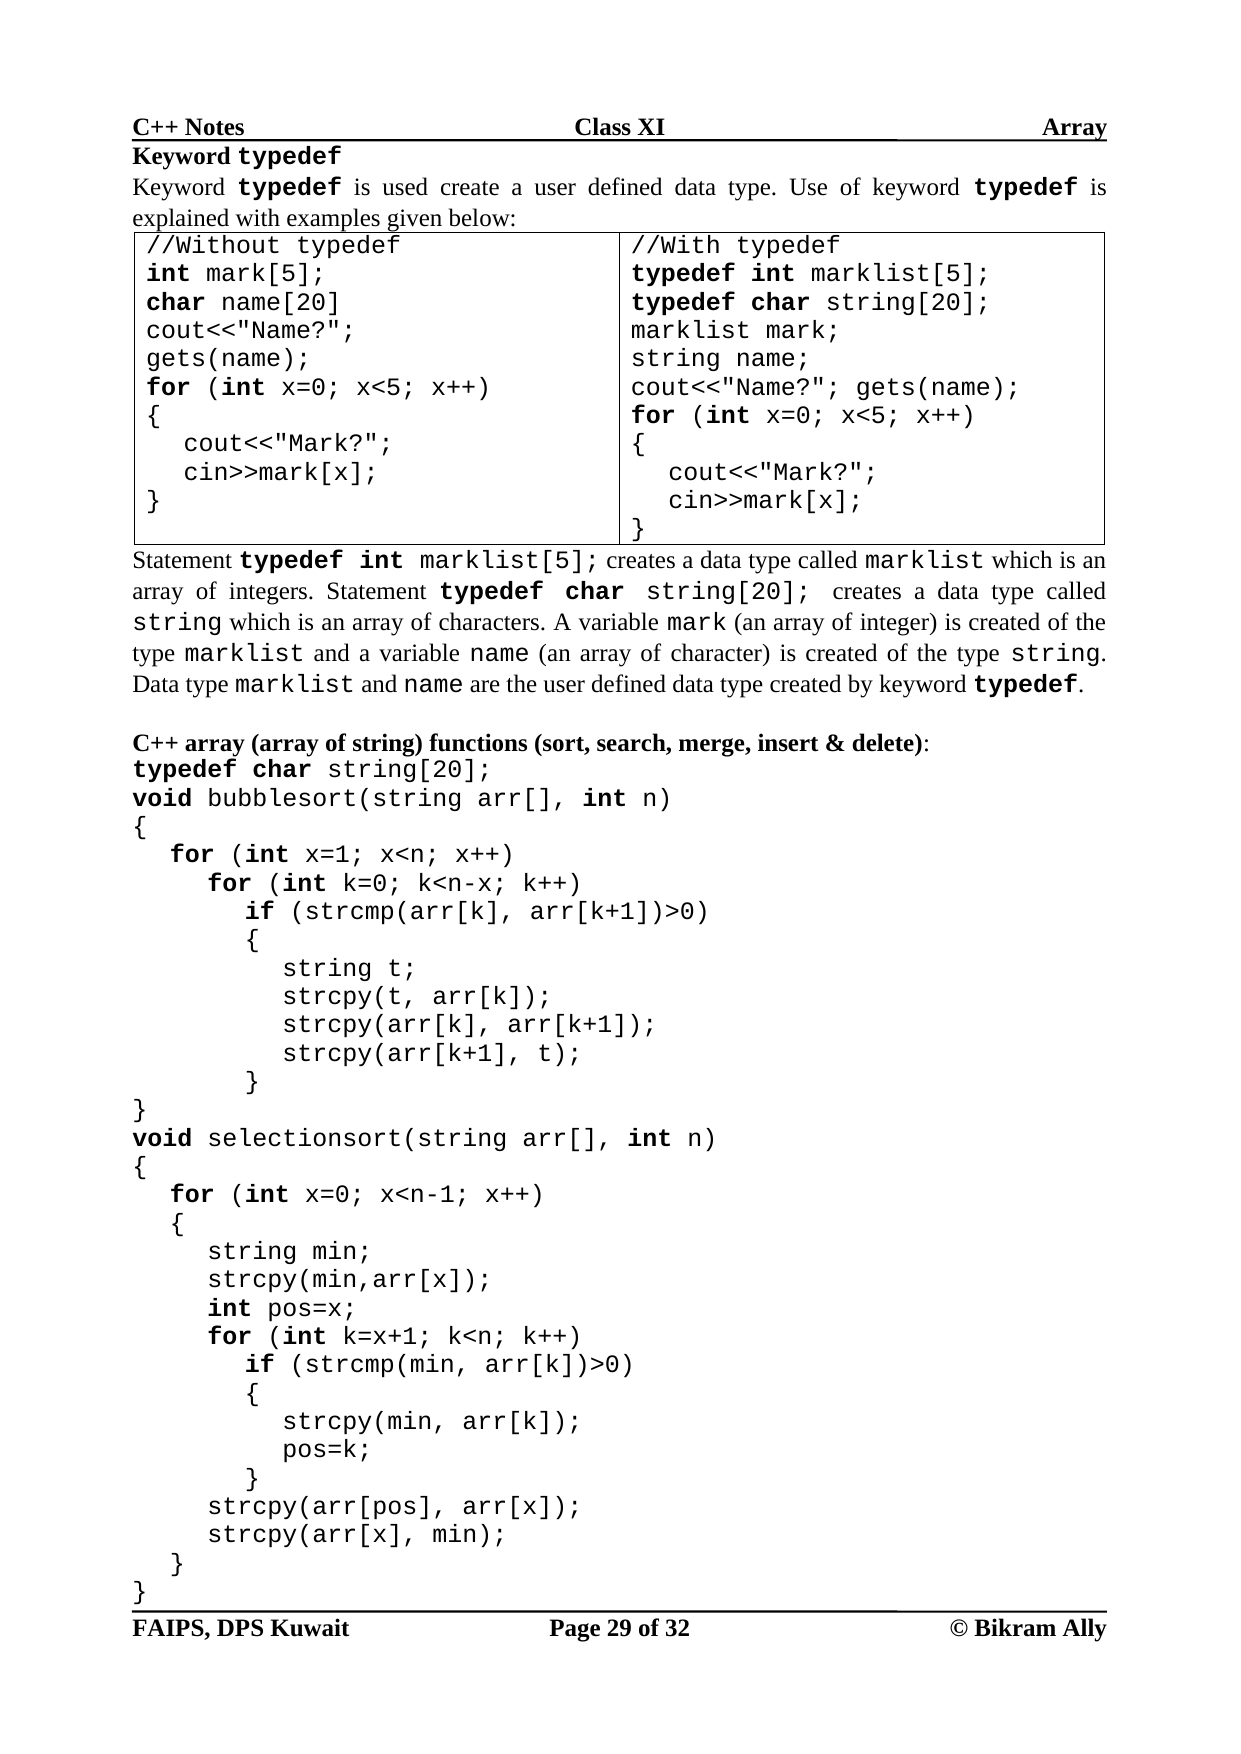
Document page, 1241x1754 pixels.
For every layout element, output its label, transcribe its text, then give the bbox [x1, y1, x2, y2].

text for (int k=x+1; k<n; k++) [169, 1324, 1107, 1352]
text C++ array (array of string) functions (sort, search, merge, insert & delete): [132, 728, 1107, 757]
text { [132, 814, 1107, 842]
text void bubblesort(string arr[], int n) [132, 785, 1107, 814]
text Keyword typedef [132, 141, 1107, 172]
text pos=k; [282, 1437, 1107, 1465]
table_header //Without typedef int mark[5]; char name[20] cout<<"Name?"; gets(name); for (int x=0; x<5; x++) { cout<<"Mark?"; cin>>mark[x]; } [135, 233, 619, 544]
table_header //With typedef typedef int marklist[5]; typedef char string[20]; marklist mark; string name; cout<<"Name?"; gets(name); for (int x=0; x<5; x++) { cout<<"Mark?"; cin>>mark[x]; } [620, 233, 1104, 544]
text for (int k=0; k<n-x; k++) [169, 870, 1107, 899]
text strcpy(arr[k+1], t); [282, 1040, 1107, 1069]
text } [207, 1069, 1107, 1097]
text void selectionsort(string arr[], int n) [132, 1125, 1107, 1154]
text Keyword typedef is used create a user defined data type. Use of keyword typedef is explained with examples given below: [132, 172, 1107, 232]
text { [132, 1154, 1107, 1182]
text typedef char string[20]; [132, 757, 1107, 785]
text int pos=x; [169, 1295, 1107, 1324]
text { [132, 1210, 1107, 1239]
text strcpy(arr[k], arr[k+1]); [282, 1012, 1107, 1040]
text } [132, 1097, 1107, 1125]
text } [132, 1579, 1107, 1607]
text strcpy(min,arr[x]); [169, 1267, 1107, 1295]
text if (strcmp(arr[k], arr[k+1])>0) [207, 899, 1107, 927]
text strcpy(arr[x], min); [207, 1522, 1107, 1550]
text for (int x=0; x<n-1; x++) [132, 1182, 1107, 1210]
text if (strcmp(min, arr[k])>0) [207, 1352, 1107, 1380]
text string min; [169, 1239, 1107, 1267]
text for (int x=1; x<n; x++) [132, 842, 1107, 870]
text { [207, 927, 1107, 955]
text { [207, 1380, 1107, 1409]
text strcpy(min, arr[k]); [282, 1409, 1107, 1437]
text strcpy(t, arr[k]); [282, 984, 1107, 1012]
text } [169, 1550, 1107, 1579]
text string t; [282, 955, 1107, 984]
text Statement typedef int marklist[5]; creates a data type called marklist which is an array of integers. Statement typedef char string[20]; creates a data type called string which is an array of characters. A variable mark (an array of integer) is created of the type marklist and a variable name (an array of character) is created of the type string. Data type marklist and name are the user defined data type created by keyword typedef. [132, 545, 1107, 699]
text } [207, 1465, 1107, 1494]
text strcpy(arr[pos], arr[x]); [207, 1494, 1107, 1522]
